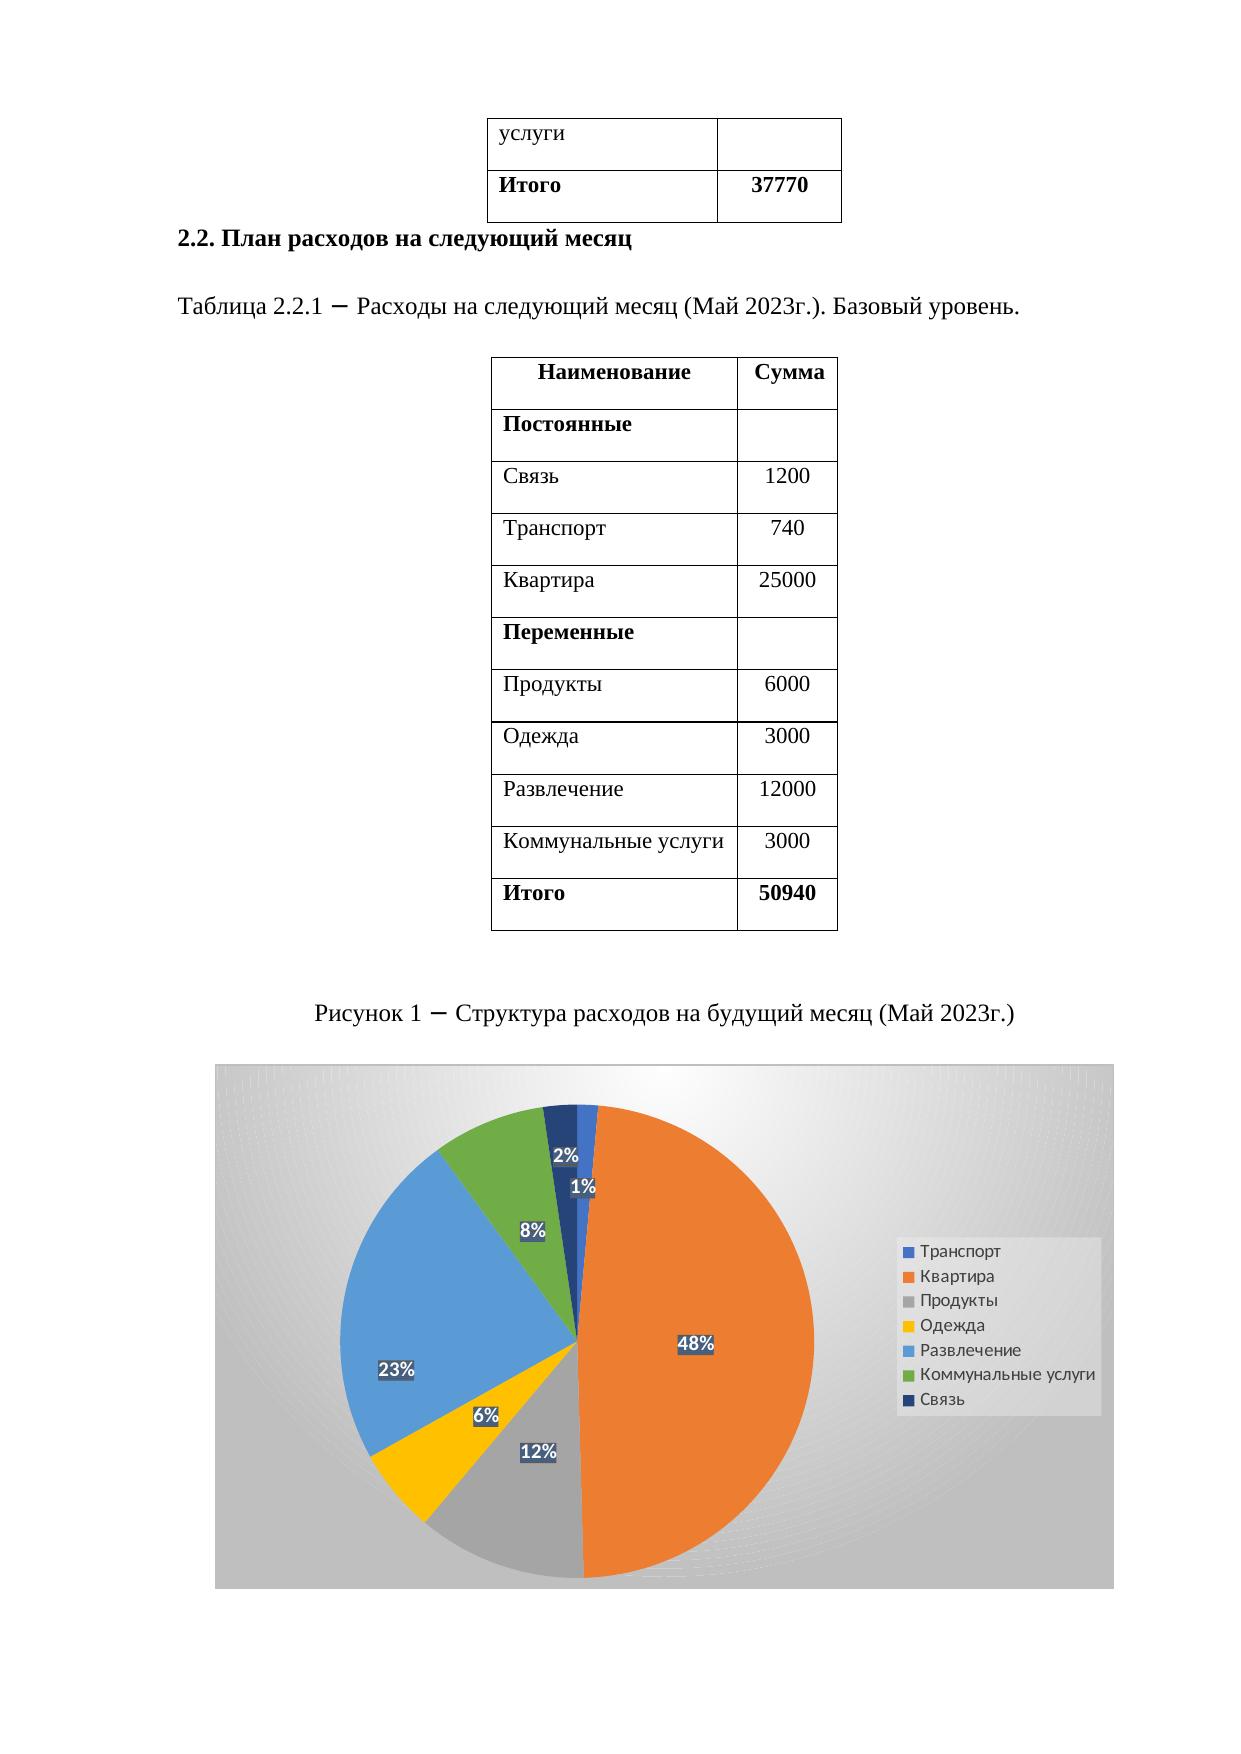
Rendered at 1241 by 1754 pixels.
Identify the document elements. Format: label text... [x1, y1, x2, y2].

text Таблица 2.2.1 − Расходы на следующий месяц (Май 2023г.). Базовый уровень. [177, 277, 1152, 328]
table_cell Транспорт [492, 514, 737, 565]
table_header Наименование [492, 358, 737, 409]
table_cell Постоянные [492, 410, 737, 461]
table_cell Развлечение [492, 775, 737, 826]
table_cell 25000 [738, 566, 837, 617]
table_cell Квартира [492, 566, 737, 617]
table_cell Переменные [492, 618, 737, 669]
text 2.2. План расходов на следующий месяц [177, 223, 1152, 252]
table_cell 12000 [738, 775, 837, 826]
table_cell 50940 [738, 879, 837, 930]
table_cell 4311 [718, 119, 841, 170]
table_cell Коммунальные услуги [492, 827, 737, 878]
table_cell 740 [738, 514, 837, 565]
table_header Сумма [738, 358, 837, 409]
table_cell Продукты [492, 670, 737, 721]
table_cell [738, 410, 837, 461]
table_cell 6000 [738, 670, 837, 721]
table_cell 37770 [718, 171, 841, 222]
table_cell Одежда [492, 723, 737, 773]
table_cell 1200 [738, 462, 837, 513]
table_cell [738, 618, 837, 669]
table_cell Итого [492, 879, 737, 930]
table_cell 3000 [738, 827, 837, 878]
table_cell Коммунальные услуги [488, 119, 717, 170]
table_cell 3000 [738, 723, 837, 773]
table_cell Итого [488, 171, 717, 222]
text Рисунок 1 − Структура расходов на будущий месяц (Май 2023г.) [177, 985, 1152, 1036]
table_cell Связь [492, 462, 737, 513]
